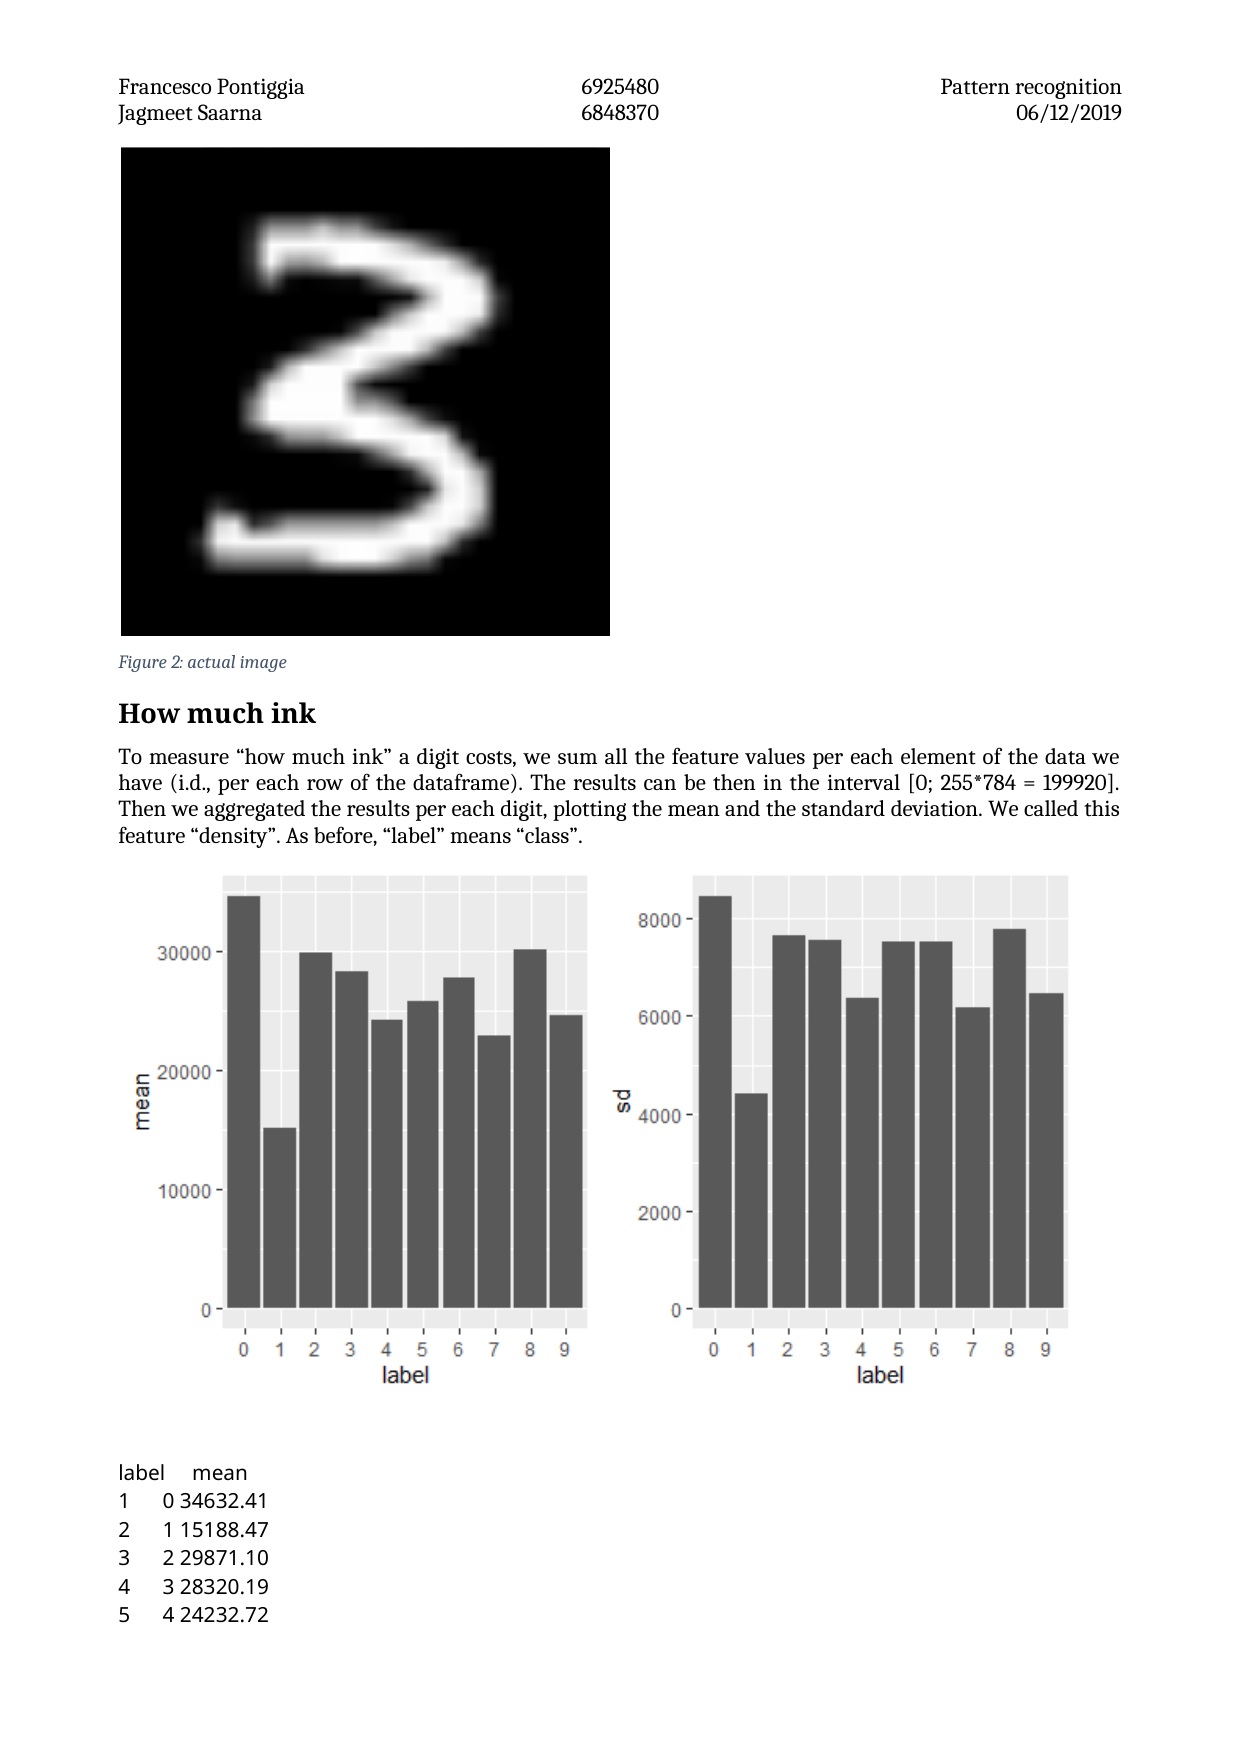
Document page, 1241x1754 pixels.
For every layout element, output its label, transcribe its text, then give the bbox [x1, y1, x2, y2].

text 2 1 15188.47 [118, 1515, 1122, 1543]
picture [118, 865, 1081, 1399]
text Figure 2: actual image [118, 652, 1122, 673]
text 3 2 29871.10 [118, 1543, 1122, 1572]
subtitle How much ink [118, 694, 1122, 731]
text label mean [118, 1458, 1122, 1487]
picture [121, 147, 610, 636]
text 4 3 28320.19 [118, 1572, 1122, 1600]
text 5 4 24232.72 [118, 1600, 1122, 1629]
text To measure “how much ink” a digit costs, we sum all the feature values per each element of the data we have (i.d., per each row of the dataframe). The results can be then in the interval [0; 255*784 = 199920]. Then we aggregated the results per each digit, plotting the mean and the standard deviation. We called this feature “density”. As before, “label” means “class”. [118, 743, 1122, 849]
text 1 0 34632.41 [118, 1487, 1122, 1515]
